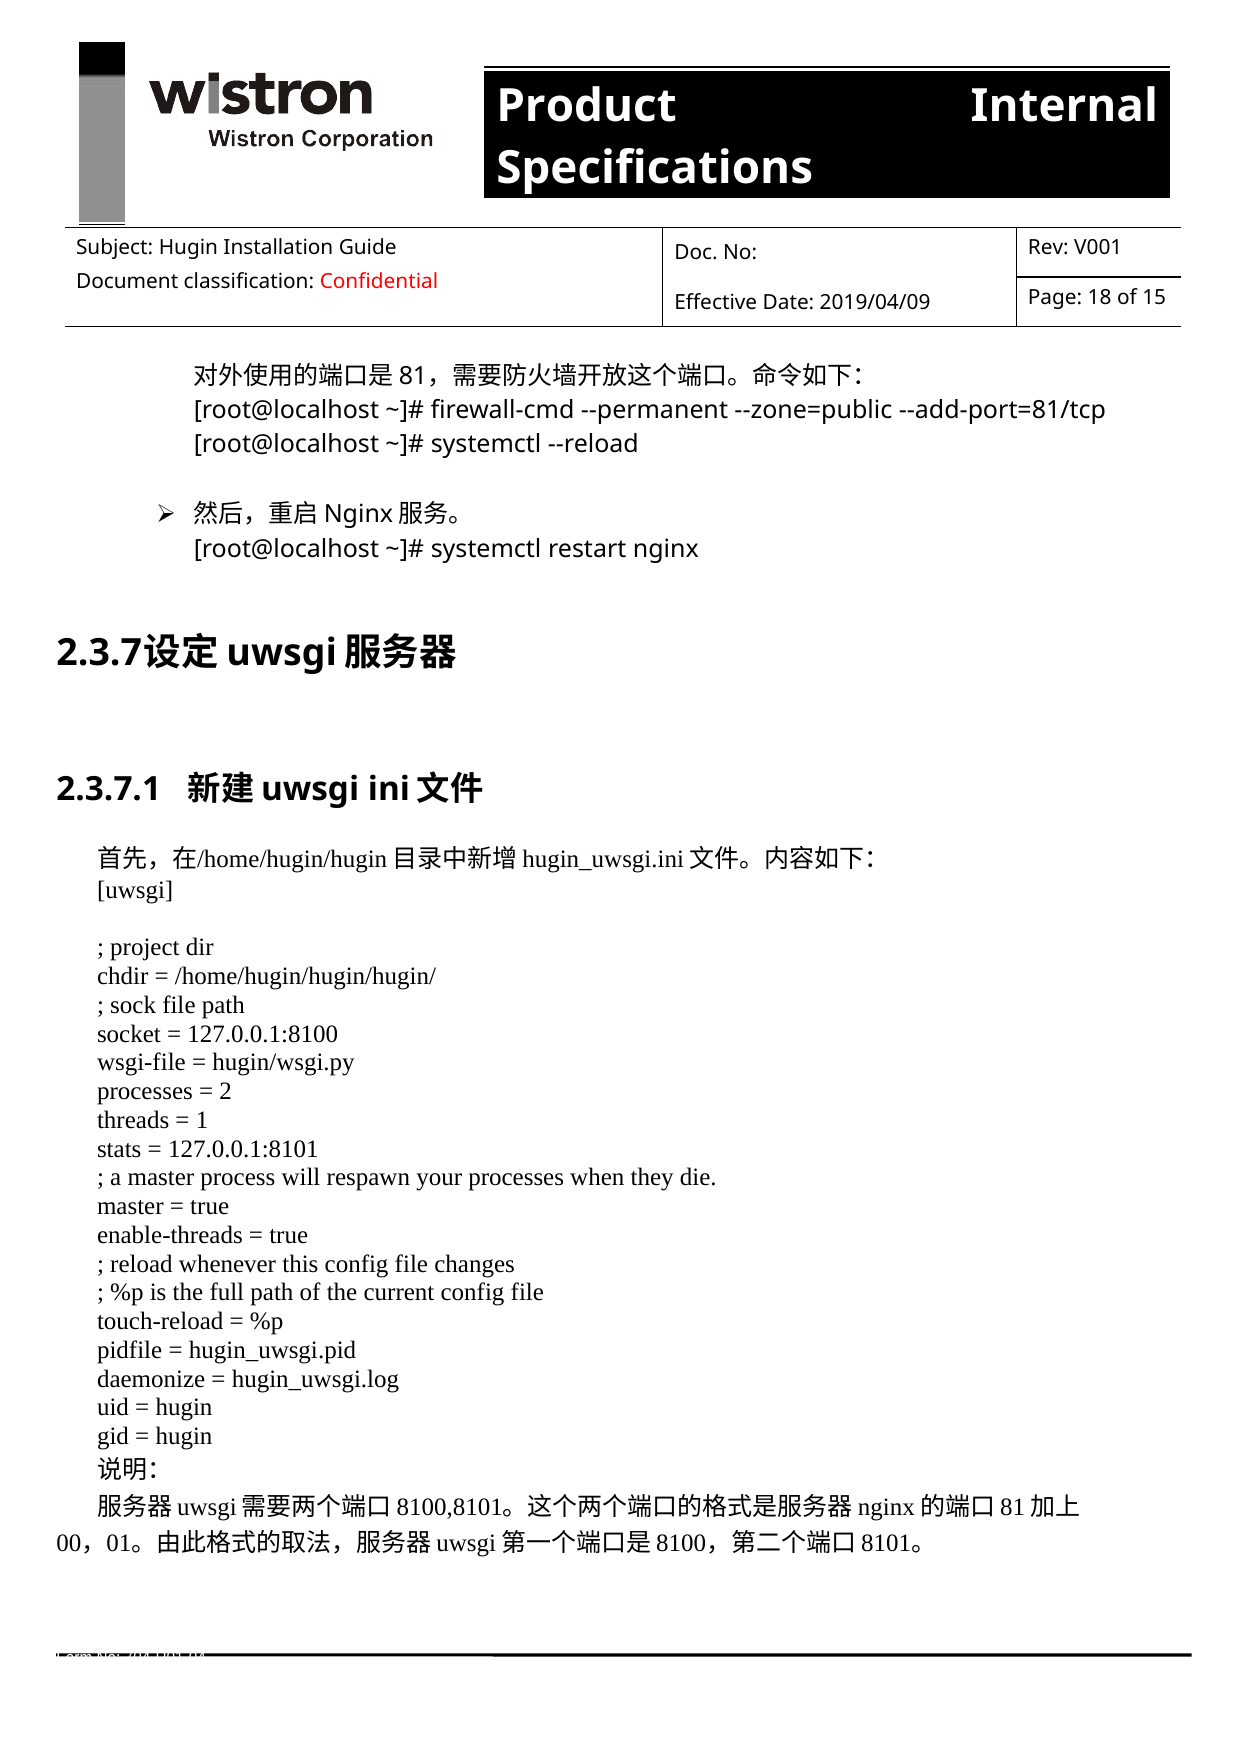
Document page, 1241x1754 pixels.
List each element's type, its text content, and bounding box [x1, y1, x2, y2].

text ; a master process will respawn your processes when they die. [56, 1162, 1181, 1191]
subtitle 新建uwsgi ini文件 [56, 762, 1181, 810]
list [root@localhost ~]# firewall-cmd --permanent --zone=public --add-port=81/tcp [193, 392, 1181, 426]
text ; project dir [56, 932, 1181, 961]
text chdir = /home/hugin/hugin/hugin/ [56, 961, 1181, 990]
text socket = 127.0.0.1:8100 [56, 1019, 1181, 1047]
text master = true [56, 1191, 1181, 1220]
picture [79, 42, 125, 222]
subtitle 设定uwsgi服务器 [56, 622, 1181, 676]
list [root@localhost ~]# systemctl --reload [193, 426, 1181, 460]
text ; reload whenever this config file changes [56, 1249, 1181, 1277]
list 然后，重启Nginx服务。 [156, 494, 1181, 530]
text uid = hugin [56, 1392, 1181, 1421]
text daemonize = hugin_uwsgi.log [56, 1364, 1181, 1392]
text wsgi-file = hugin/wsgi.py [56, 1047, 1181, 1076]
text threads = 1 [56, 1105, 1181, 1134]
text processes = 2 [56, 1076, 1181, 1105]
text 服务器uwsgi需要两个端口8100,8101。这个两个端口的格式是服务器nginx的端口81加上00，01。由此格式的取法，服务器uwsgi第一个端口是8100，第二个端口8101。 [56, 1486, 1181, 1559]
text enable-threads = true [56, 1220, 1181, 1249]
text ; sock file path [56, 990, 1181, 1019]
text touch-reload = %p [56, 1306, 1181, 1335]
text pidfile = hugin_uwsgi.pid [56, 1335, 1181, 1364]
text ; %p is the full path of the current config file [56, 1277, 1181, 1306]
text gid = hugin [56, 1421, 1181, 1450]
text 首先，在/home/hugin/hugin目录中新增hugin_uwsgi.ini文件。内容如下： [56, 839, 1181, 875]
text stats = 127.0.0.1:8101 [56, 1134, 1181, 1162]
list [root@localhost ~]# systemctl restart nginx [193, 530, 1181, 564]
text 说明： [56, 1450, 1181, 1486]
list 对外使用的端口是81，需要防火墙开放这个端口。命令如下： [193, 356, 1181, 392]
text [uwsgi] [56, 875, 1181, 904]
